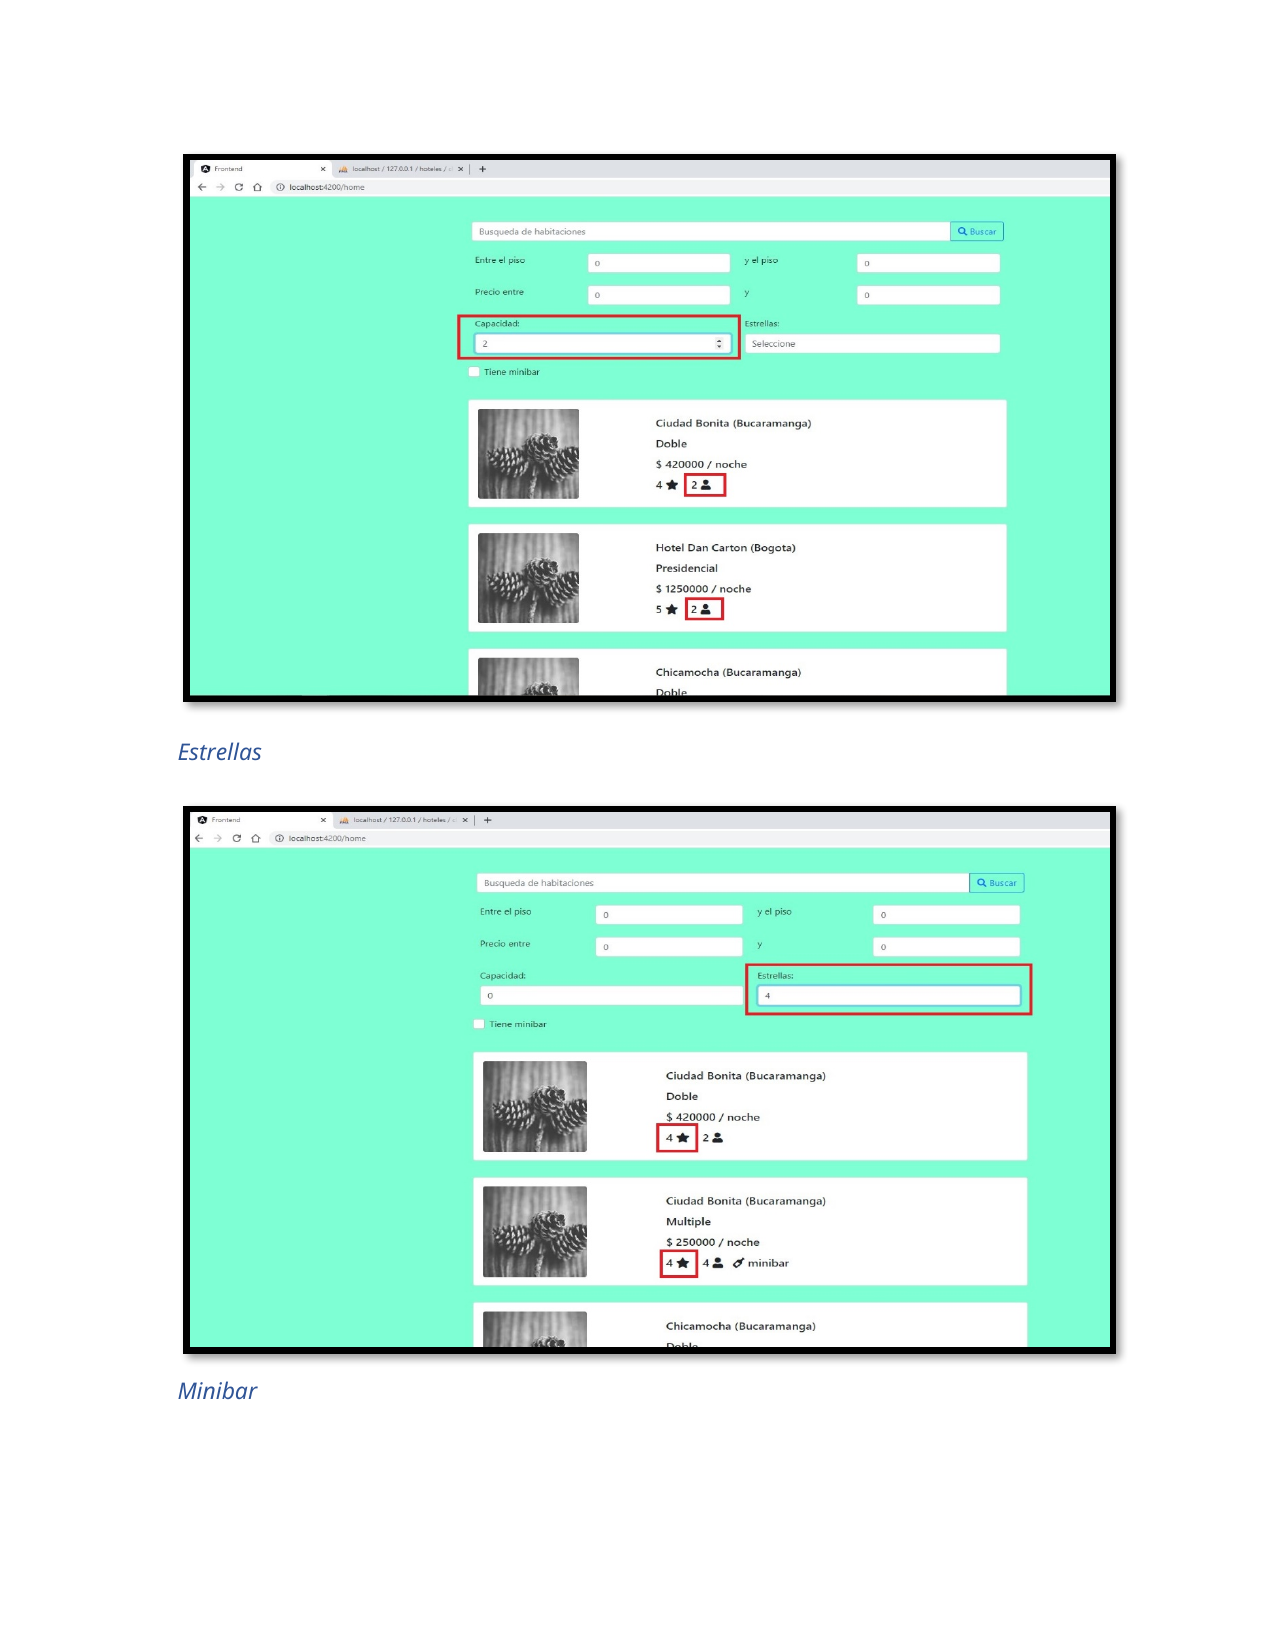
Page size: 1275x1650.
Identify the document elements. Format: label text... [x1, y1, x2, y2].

subtitle Minibar [177, 1375, 1098, 1406]
picture [190, 160, 1110, 696]
subtitle Estrellas [177, 735, 1098, 767]
picture [190, 812, 1110, 1347]
